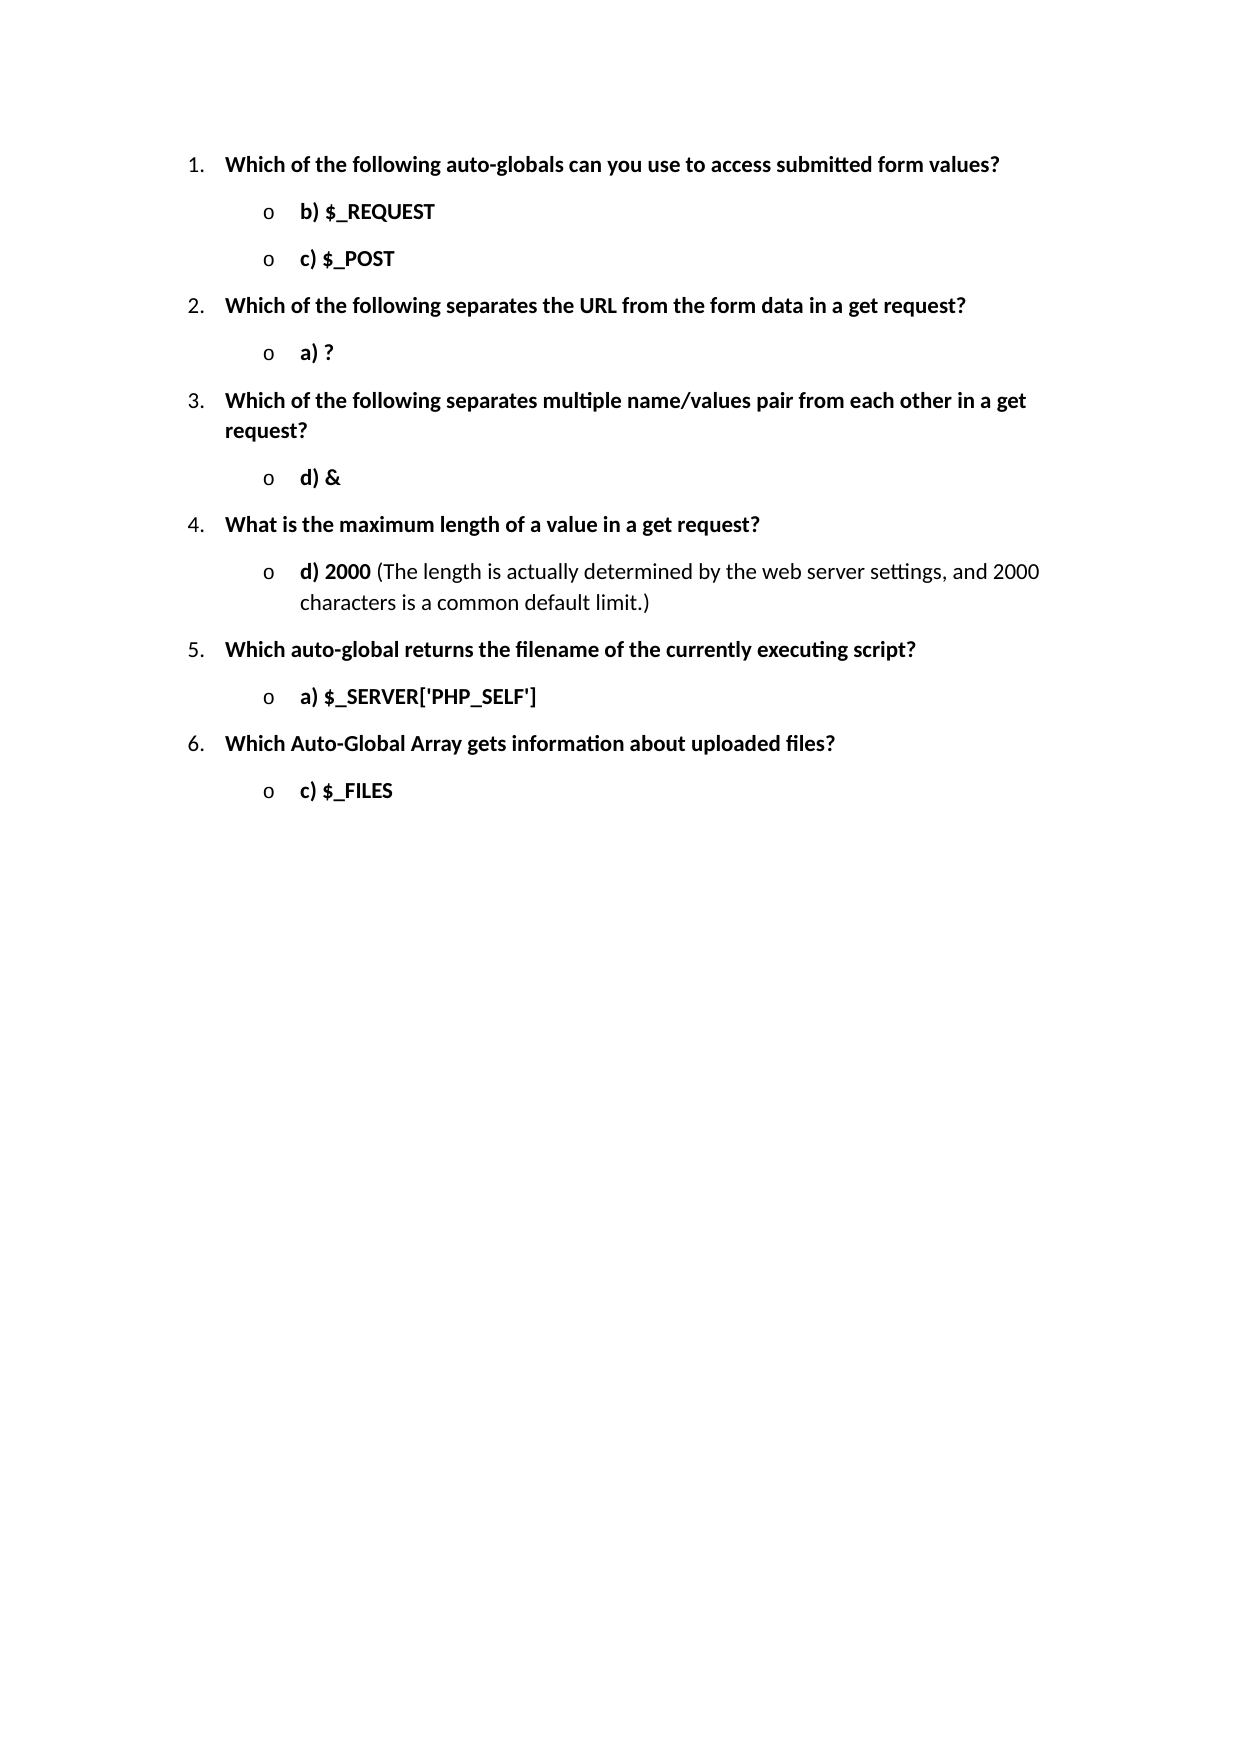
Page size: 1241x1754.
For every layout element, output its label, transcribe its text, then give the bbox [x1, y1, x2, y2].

list a) $_SERVER['PHP_SELF'] [262, 682, 1090, 710]
list Which Auto-Global Array gets information about uploaded files? [187, 729, 1090, 757]
list Which auto-global returns the filename of the currently executing script? [187, 635, 1090, 663]
list b) $_REQUEST [262, 197, 1090, 225]
list d) 2000 (The length is actually determined by the web server settings, and 2000 characters is a common default limit.) [262, 557, 1090, 616]
list Which of the following separates multiple name/values pair from each other in a get request? [187, 386, 1090, 444]
list c) $_POST [262, 244, 1090, 273]
list What is the maximum length of a value in a get request? [187, 510, 1090, 538]
list Which of the following separates the URL from the form data in a get request? [187, 292, 1090, 320]
list a) ? [262, 338, 1090, 367]
list c) $_FILES [262, 776, 1090, 804]
list d) & [262, 463, 1090, 492]
list Which of the following auto-globals can you use to access submitted form values? [187, 150, 1090, 178]
